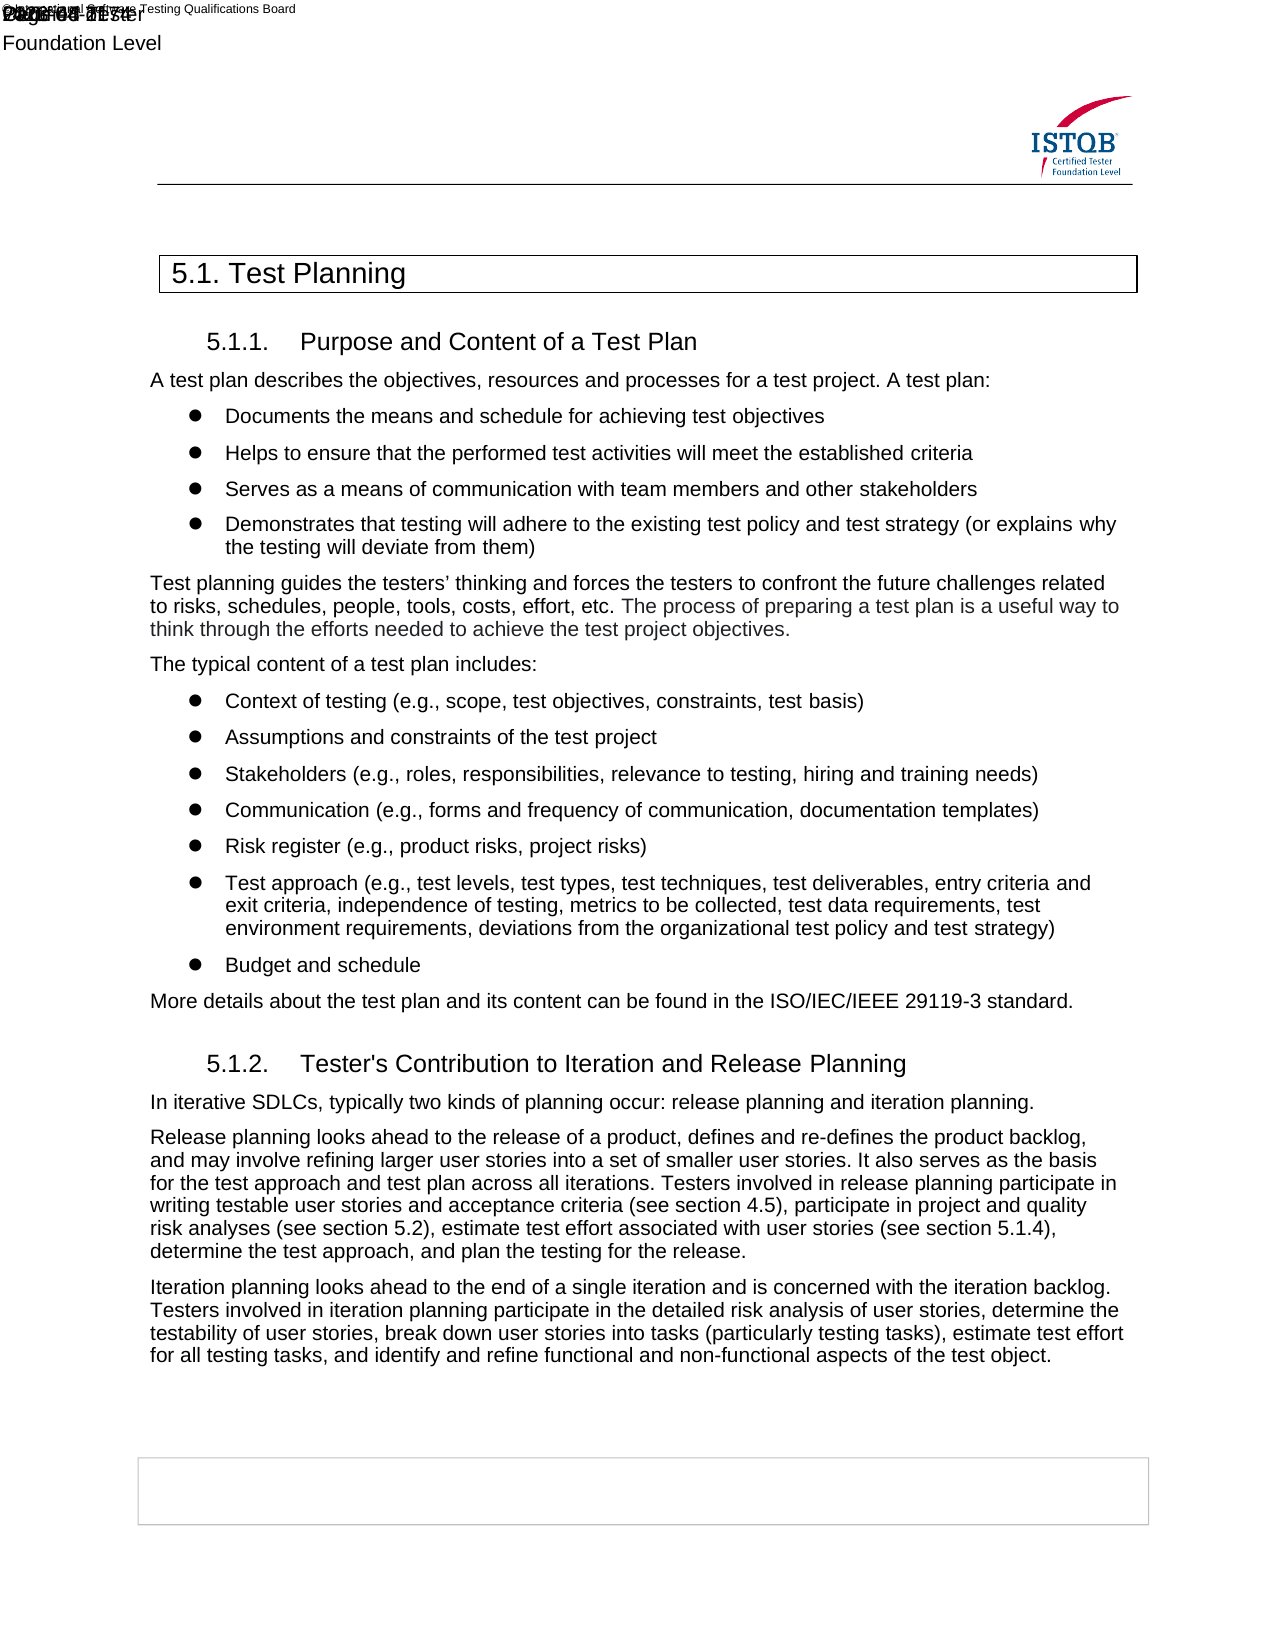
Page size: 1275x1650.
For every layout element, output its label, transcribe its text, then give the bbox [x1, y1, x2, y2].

list Budget and schedule [187, 953, 1152, 977]
list Stakeholders (e.g., roles, responsibilities, relevance to testing, hiring and training needs) [187, 762, 1152, 786]
list Risk register (e.g., product risks, project risks) [187, 834, 1152, 858]
subtitle Tester's Contribution to Iteration and Release Planning [206, 1049, 1152, 1078]
list Documents the means and schedule for achieving test objectives [187, 404, 1152, 428]
picture [1031, 96, 1133, 179]
list Test approach (e.g., test levels, test types, test techniques, test deliverables, entry criteria and exit criteria, independence of testing, metrics to be collected, test data requirements, test environment requirements, deviations from the organizational test policy and test strategy) [188, 872, 1091, 940]
list Communication (e.g., forms and frequency of communication, documentation templates) [187, 798, 1152, 822]
list Context of testing (e.g., scope, test objectives, constraints, test basis) [187, 689, 1152, 713]
list Helps to ensure that the performed test activities will meet the established criteria [187, 440, 1152, 464]
subtitle Purpose and Content of a Test Plan [206, 327, 1152, 356]
list Assumptions and constraints of the test project [187, 725, 1152, 749]
text More details about the test plan and its content can be found in the ISO/IEC/IEEE 29119-3 standard. [150, 989, 1152, 1013]
text The typical content of a test plan includes: [150, 652, 1152, 676]
text Iteration planning looks ahead to the end of a single iteration and is concerned with the iteration backlog. Testers involved in iteration planning participate in the detailed risk analysis of user stories, determine the testability of user stories, break down user stories into tasks (particularly testing tasks), estimate test effort for all testing tasks, and identify and refine functional and non-functional aspects of the test object. [150, 1276, 1127, 1367]
text Release planning looks ahead to the release of a product, defines and re-defines the product backlog, and may involve refining larger user stories into a set of smaller user stories. It also serves as the basis for the test approach and test plan across all iterations. Testers involved in release planning participate in writing testable user stories and acceptance criteria (see section 4.5), participate in project and quality risk analyses (see section 5.2), estimate test effort associated with user stories (see section 5.1.4), determine the test approach, and plan the testing for the release. [150, 1126, 1120, 1263]
text In iterative SDLCs, typically two kinds of planning occur: release planning and iteration planning. [150, 1090, 1152, 1114]
list Demonstrates that testing will adhere to the existing test policy and test strategy (or explains why the testing will deviate from them) [188, 513, 1117, 559]
text A test plan describes the objectives, resources and processes for a test project. A test plan: [150, 368, 1152, 392]
text Test planning guides the testers’ thinking and forces the testers to confront the future challenges related to risks, schedules, people, tools, costs, effort, etc. The process of preparing a test plan is a useful way to think through the efforts needed to achieve the test project objectives. [150, 572, 1122, 640]
list Serves as a means of communication with team members and other stakeholders [187, 477, 1152, 501]
